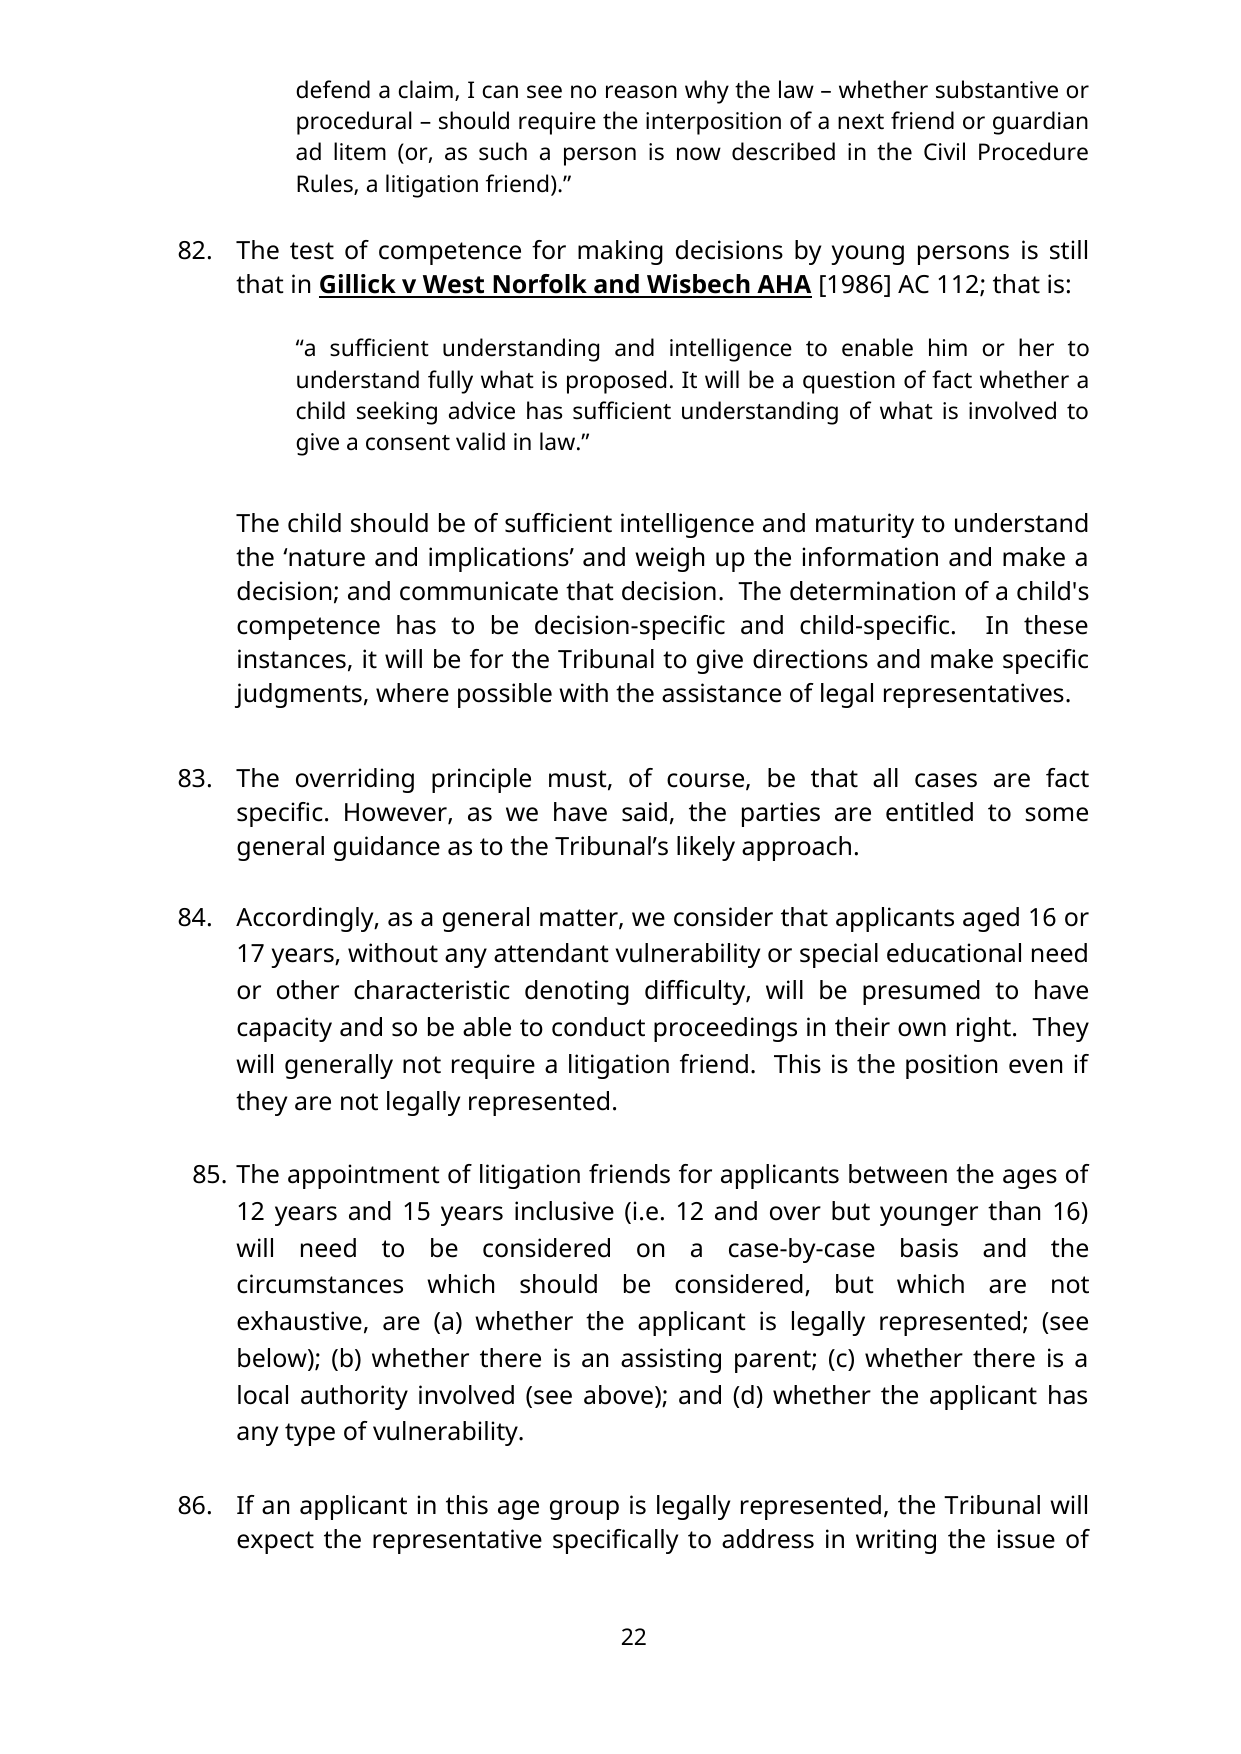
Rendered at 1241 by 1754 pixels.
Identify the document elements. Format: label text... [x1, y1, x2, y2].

list The appointment of litigation friends for applicants between the ages of 12 years and 15 years inclusive (i.e. 12 and over but younger than 16) will need to be considered on a case-by-case basis and the circumstances which should be considered, but which are not exhaustive, are (a) whether the applicant is legally represented; (see below); (b) whether there is an assisting parent; (c) whether there is a local authority involved (see above); and (d) whether the applicant has any type of vulnerability. [192, 1157, 1090, 1448]
list The test of competence for making decisions by young persons is still that in Gillick v West Norfolk and Wisbech AHA [1986] AC 112; that is: [177, 233, 1090, 301]
list The overriding principle must, of course, be that all cases are fact specific. However, as we have said, the parties are entitled to some general guidance as to the Tribunal’s likely approach. [177, 760, 1090, 862]
list Accordingly, as a general matter, we consider that applicants aged 16 or 17 years, without any attendant vulnerability or special educational need or other characteristic denoting difficulty, will be presumed to have capacity and so be able to conduct proceedings in their own right. They will generally not require a litigation friend. This is the position even if they are not legally represented. [177, 899, 1090, 1117]
text The child should be of sufficient intelligence and maturity to understand the ‘nature and implications’ and weigh up the information and make a decision; and communicate that decision. The determination of a child's competence has to be decision-specific and child-specific. In these instances, it will be for the Tribunal to give directions and make specific judgments, where possible with the assistance of legal representatives. [236, 505, 1090, 709]
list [295, 74, 1090, 199]
list “a sufficient understanding and intelligence to enable him or her to understand fully what is proposed. It will be a question of fact whether a child seeking advice has sufficient understanding of what is involved to give a consent valid in law.” [295, 332, 1090, 457]
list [177, 1488, 1090, 1556]
